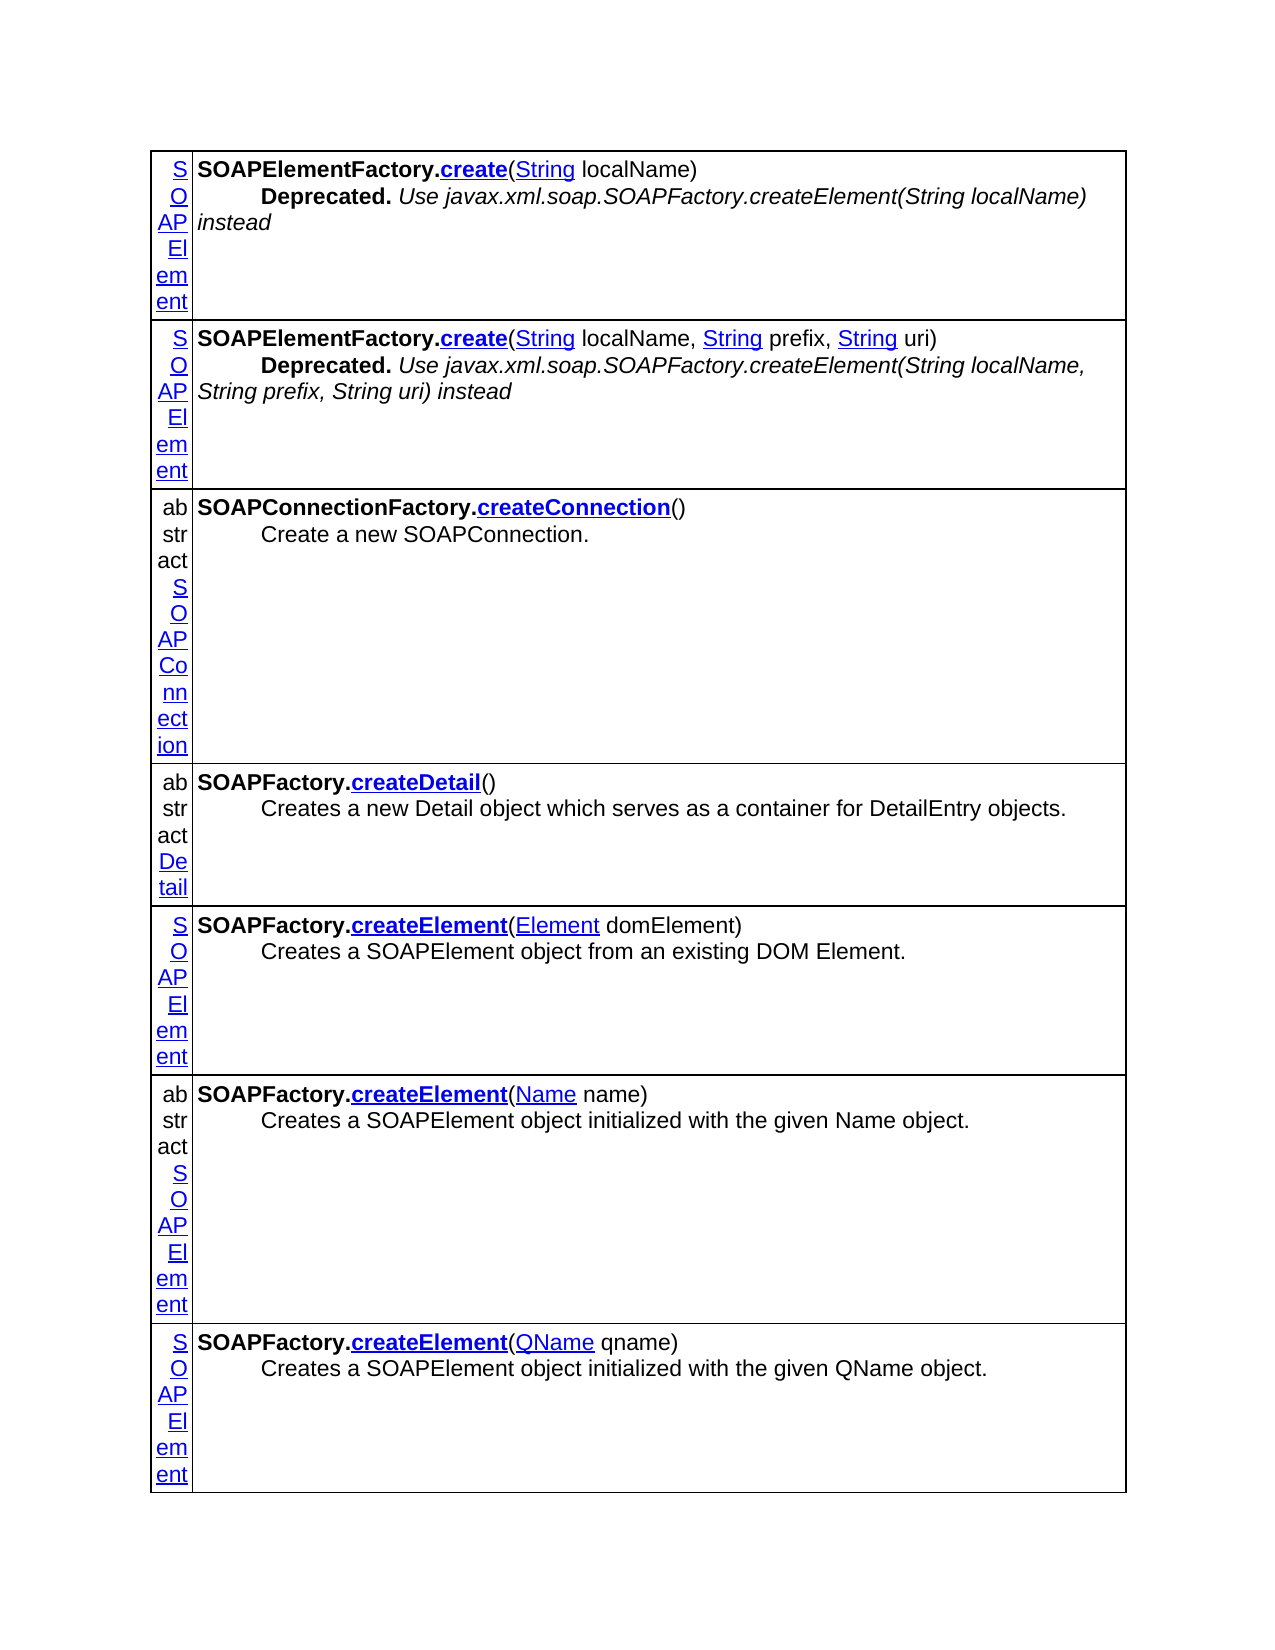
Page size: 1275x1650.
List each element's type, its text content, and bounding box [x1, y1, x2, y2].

table_cell SOAPFactory.createElement(QName qname) Creates a SOAPElement object initialized with the given QName object. [193, 1324, 1125, 1492]
table_cell SOAPElement [152, 907, 192, 1074]
table_cell SOAPFactory.createElement(Name name) Creates a SOAPElement object initialized with the given Name object. [193, 1076, 1125, 1322]
table_cell abstract SOAPElement [152, 1076, 192, 1322]
table_cell abstract Detail [152, 764, 192, 905]
table_cell SOAPElementFactory.create(String localName) Deprecated. Use javax.xml.soap.SOAPFactory.createElement(String localName) instead [193, 152, 1125, 319]
table_cell SOAPElement [152, 152, 192, 319]
table_cell SOAPConnectionFactory.createConnection() Create a new SOAPConnection. [193, 490, 1125, 763]
table_cell abstract SOAPConnection [152, 490, 192, 763]
table_cell SOAPElementFactory.create(String localName, String prefix, String uri) Deprecated. Use javax.xml.soap.SOAPFactory.createElement(String localName, String prefix, String uri) instead [193, 321, 1125, 488]
table_cell SOAPFactory.createDetail() Creates a new Detail object which serves as a container for DetailEntry objects. [193, 764, 1125, 905]
table_cell SOAPElement [152, 1324, 192, 1492]
table_cell SOAPFactory.createElement(Element domElement) Creates a SOAPElement object from an existing DOM Element. [193, 907, 1125, 1074]
table_cell SOAPElement [152, 321, 192, 488]
